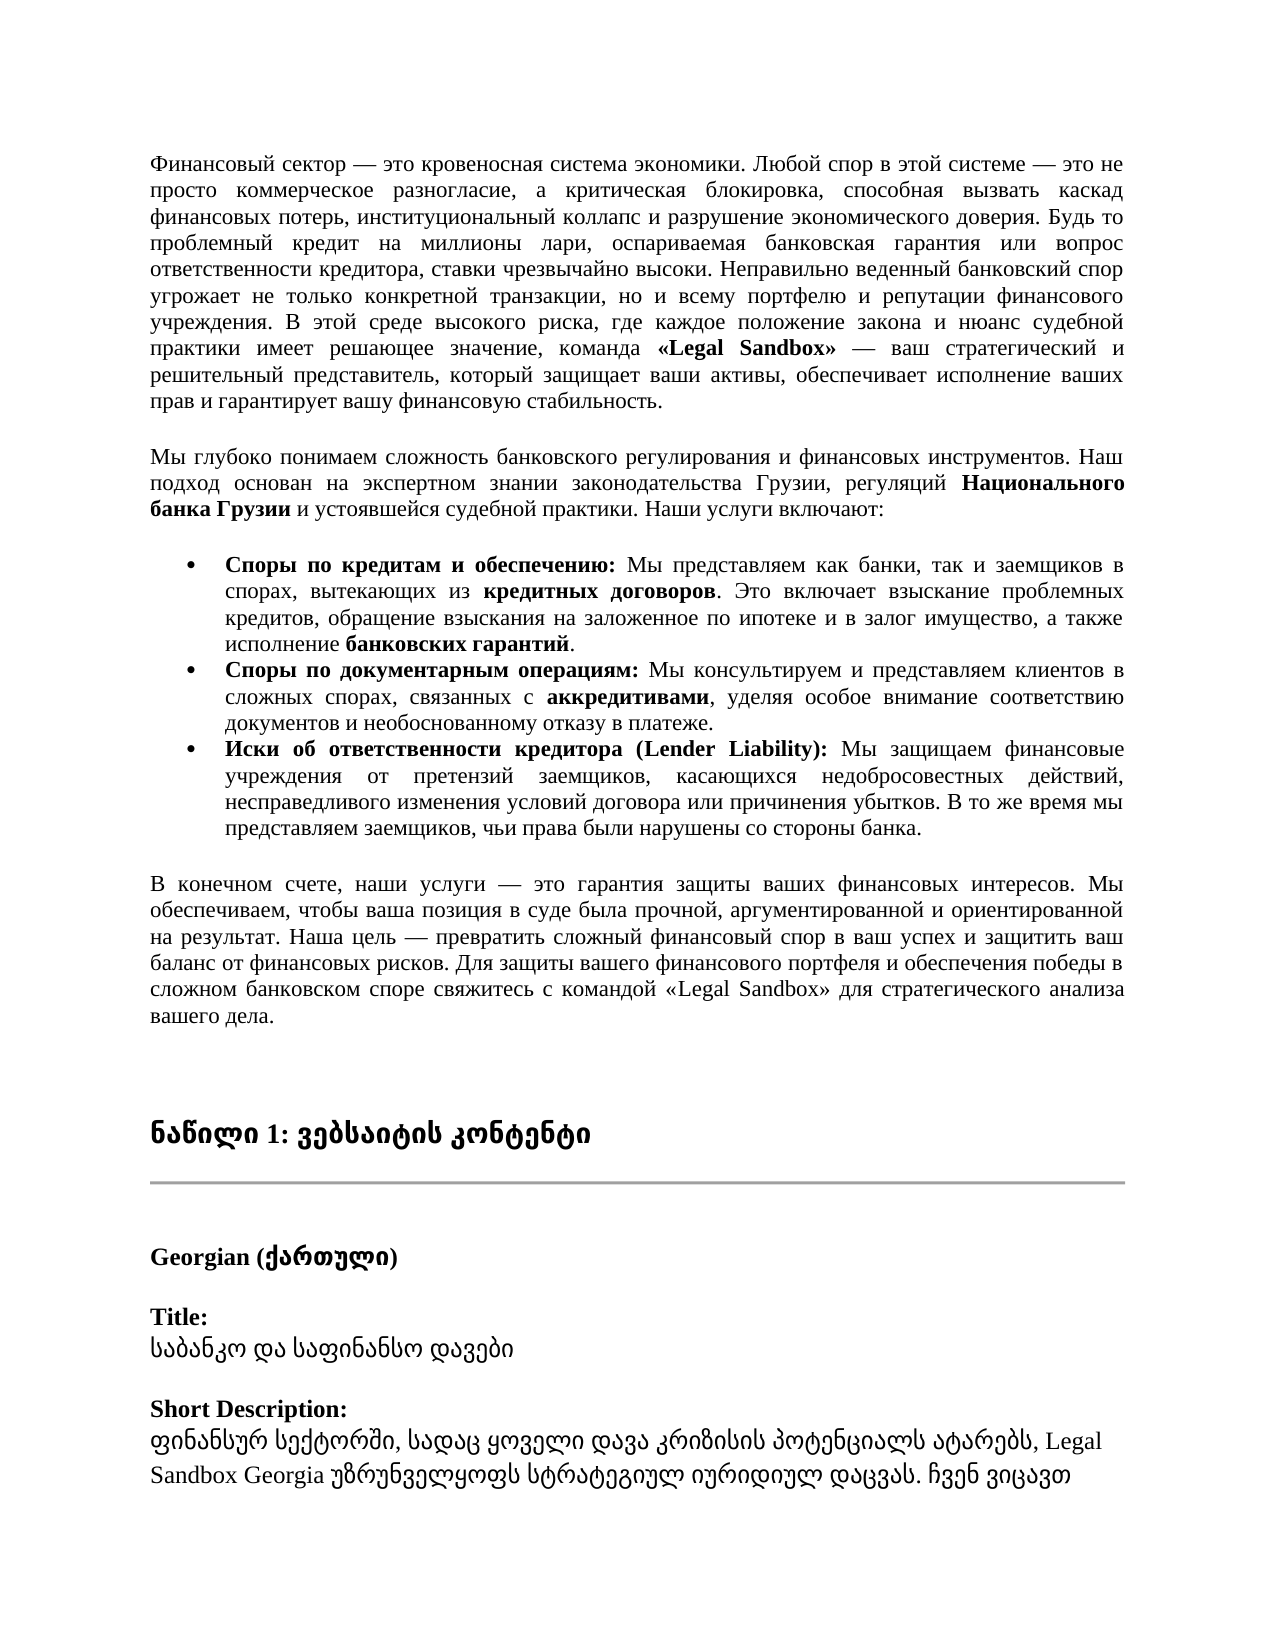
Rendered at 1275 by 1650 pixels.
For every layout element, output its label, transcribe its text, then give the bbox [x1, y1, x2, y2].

text Финансовый сектор — это кровеносная система экономики. Любой спор в этой системе — это не просто коммерческое разногласие, а критическая блокировка, способная вызвать каскад финансовых потерь, институциональный коллапс и разрушение экономического доверия. Будь то проблемный кредит на миллионы лари, оспариваемая банковская гарантия или вопрос ответственности кредитора, ставки чрезвычайно высоки. Неправильно веденный банковский спор угрожает не только конкретной транзакции, но и всему портфелю и репутации финансового учреждения. В этой среде высокого риска, где каждое положение закона и нюанс судебной практики имеет решающее значение, команда «Legal Sandbox» — ваш стратегический и решительный представитель, который защищает ваши активы, обеспечивает исполнение ваших прав и гарантирует вашу финансовую стабильность. [150, 150, 1125, 413]
text ნაწილი 1: ვებსაიტის კონტენტი [150, 1114, 1125, 1152]
text Title: საბანკო და საფინანსო დავები [150, 1302, 1125, 1364]
text Мы глубоко понимаем сложность банковского регулирования и финансовых инструментов. Наш подход основан на экспертном знании законодательства Грузии, регуляций Национального банка Грузии и устоявшейся судебной практики. Наши услуги включают: [150, 443, 1125, 522]
text Georgian (ქართული) [150, 1238, 1125, 1273]
list Споры по кредитам и обеспечению: Мы представляем как банки, так и заемщиков в спорах, вытекающих из кредитных договоров. Это включает взыскание проблемных кредитов, обращение взыскания на заложенное по ипотеке и в залог имущество, а также исполнение банковских гарантий. [187, 551, 1125, 656]
list Иски об ответственности кредитора (Lender Liability): Мы защищаем финансовые учреждения от претензий заемщиков, касающихся недобросовестных действий, несправедливого изменения условий договора или причинения убытков. В то же время мы представляем заемщиков, чьи права были нарушены со стороны банка. [187, 735, 1125, 841]
list Споры по документарным операциям: Мы консультируем и представляем клиентов в сложных спорах, связанных с аккредитивами, уделяя особое внимание соответствию документов и необоснованному отказу в платеже. [187, 656, 1125, 735]
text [150, 1394, 1125, 1491]
text В конечном счете, наши услуги — это гарантия защиты ваших финансовых интересов. Мы обеспечиваем, чтобы ваша позиция в суде была прочной, аргументированной и ориентированной на результат. Наша цель — превратить сложный финансовый спор в ваш успех и защитить ваш баланс от финансовых рисков. Для защиты вашего финансового портфеля и обеспечения победы в сложном банковском споре свяжитесь с командой «Legal Sandbox» для стратегического анализа вашего дела. [150, 870, 1125, 1028]
